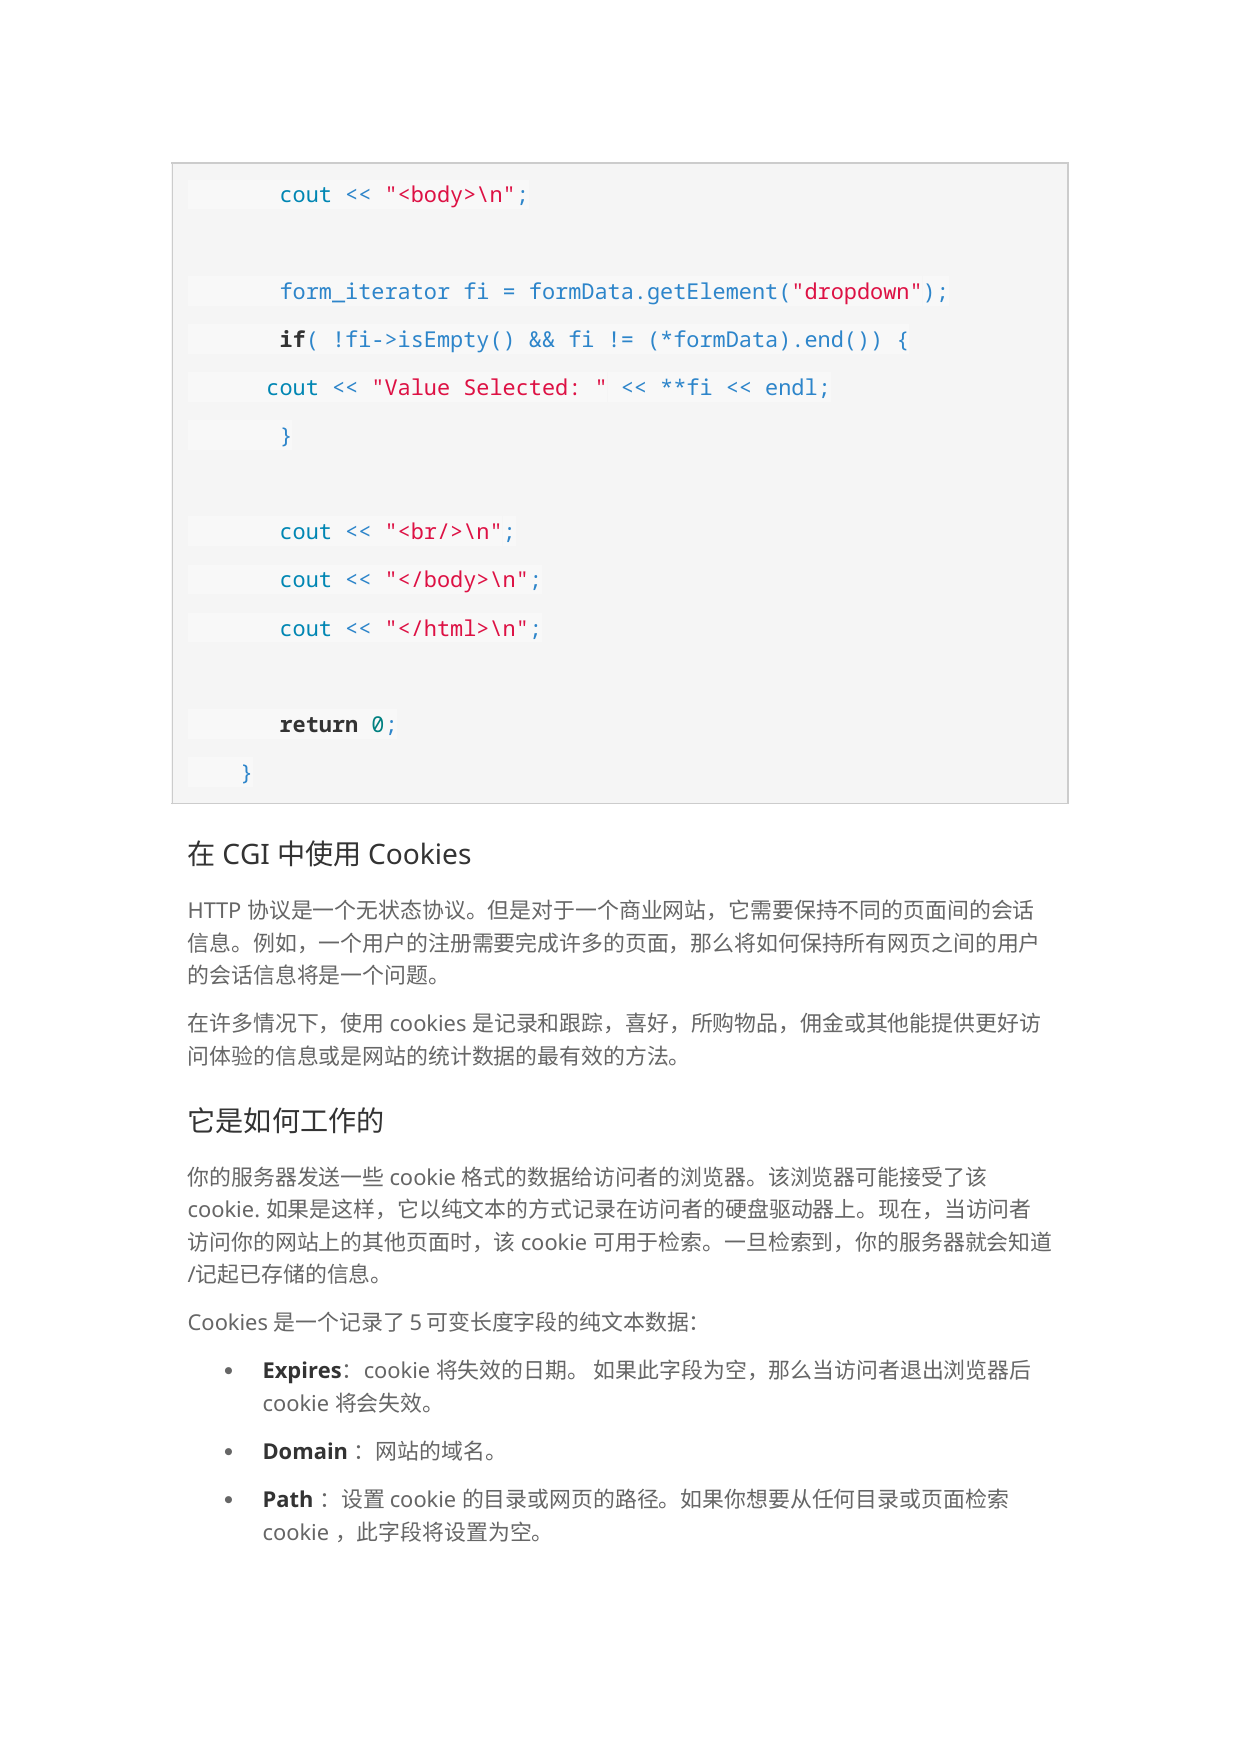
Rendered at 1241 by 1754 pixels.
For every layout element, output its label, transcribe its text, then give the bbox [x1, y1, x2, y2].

text 你的服务器发送一些 cookie 格式的数据给访问者的浏览器。该浏览器可能接受了该 cookie. 如果是这样，它以纯文本的方式记录在访问者的硬盘驱动器上。现在，当访问者访问你的网站上的其他页面时，该 cookie 可用于检索。一旦检索到，你的服务器就会知道/记起已存储的信息。 [187, 1159, 1053, 1289]
text } [173, 739, 1067, 803]
list Path ：设置 cookie 的目录或网页的路径。如果你想要从任何目录或页面检索 cookie ，此字段将设置为空。 [225, 1482, 1053, 1547]
text cout << "Value Selected: " << **fi << endl; [173, 354, 1067, 403]
text 在许多情况下，使用 cookies 是记录和跟踪，喜好，所购物品，佣金或其他能提供更好访问体验的信息或是网站的统计数据的最有效的方法。 [187, 1006, 1053, 1071]
text if( !fi->isEmpty() && fi != (*formData).end()) { [173, 306, 1067, 354]
text HTTP 协议是一个无状态协议。但是对于一个商业网站，它需要保持不同的页面间的会话信息。例如，一个用户的注册需要完成许多的页面，那么将如何保持所有网页之间的用户的会话信息将是一个问题。 [187, 893, 1053, 990]
text form_iterator fi = formData.getElement("dropdown"); [173, 258, 1067, 306]
list Domain ：网站的域名。 [225, 1434, 1053, 1466]
text Cookies 是一个记录了5可变长度字段的纯文本数据： [187, 1305, 1053, 1337]
text cout << "<body>\n"; [173, 164, 1067, 210]
text 它是如何工作的 [187, 1086, 1053, 1151]
text cout << "</body>\n"; [173, 547, 1067, 595]
text 在 CGI 中使用 Cookies [187, 820, 1053, 885]
list Expires：cookie 将失效的日期。 如果此字段为空，那么当访问者退出浏览器后 cookie 将会失效。 [225, 1353, 1053, 1418]
text cout << "<br/>\n"; [173, 499, 1067, 547]
text } [173, 403, 1067, 451]
text return 0; [173, 691, 1067, 739]
text cout << "</html>\n"; [173, 595, 1067, 643]
